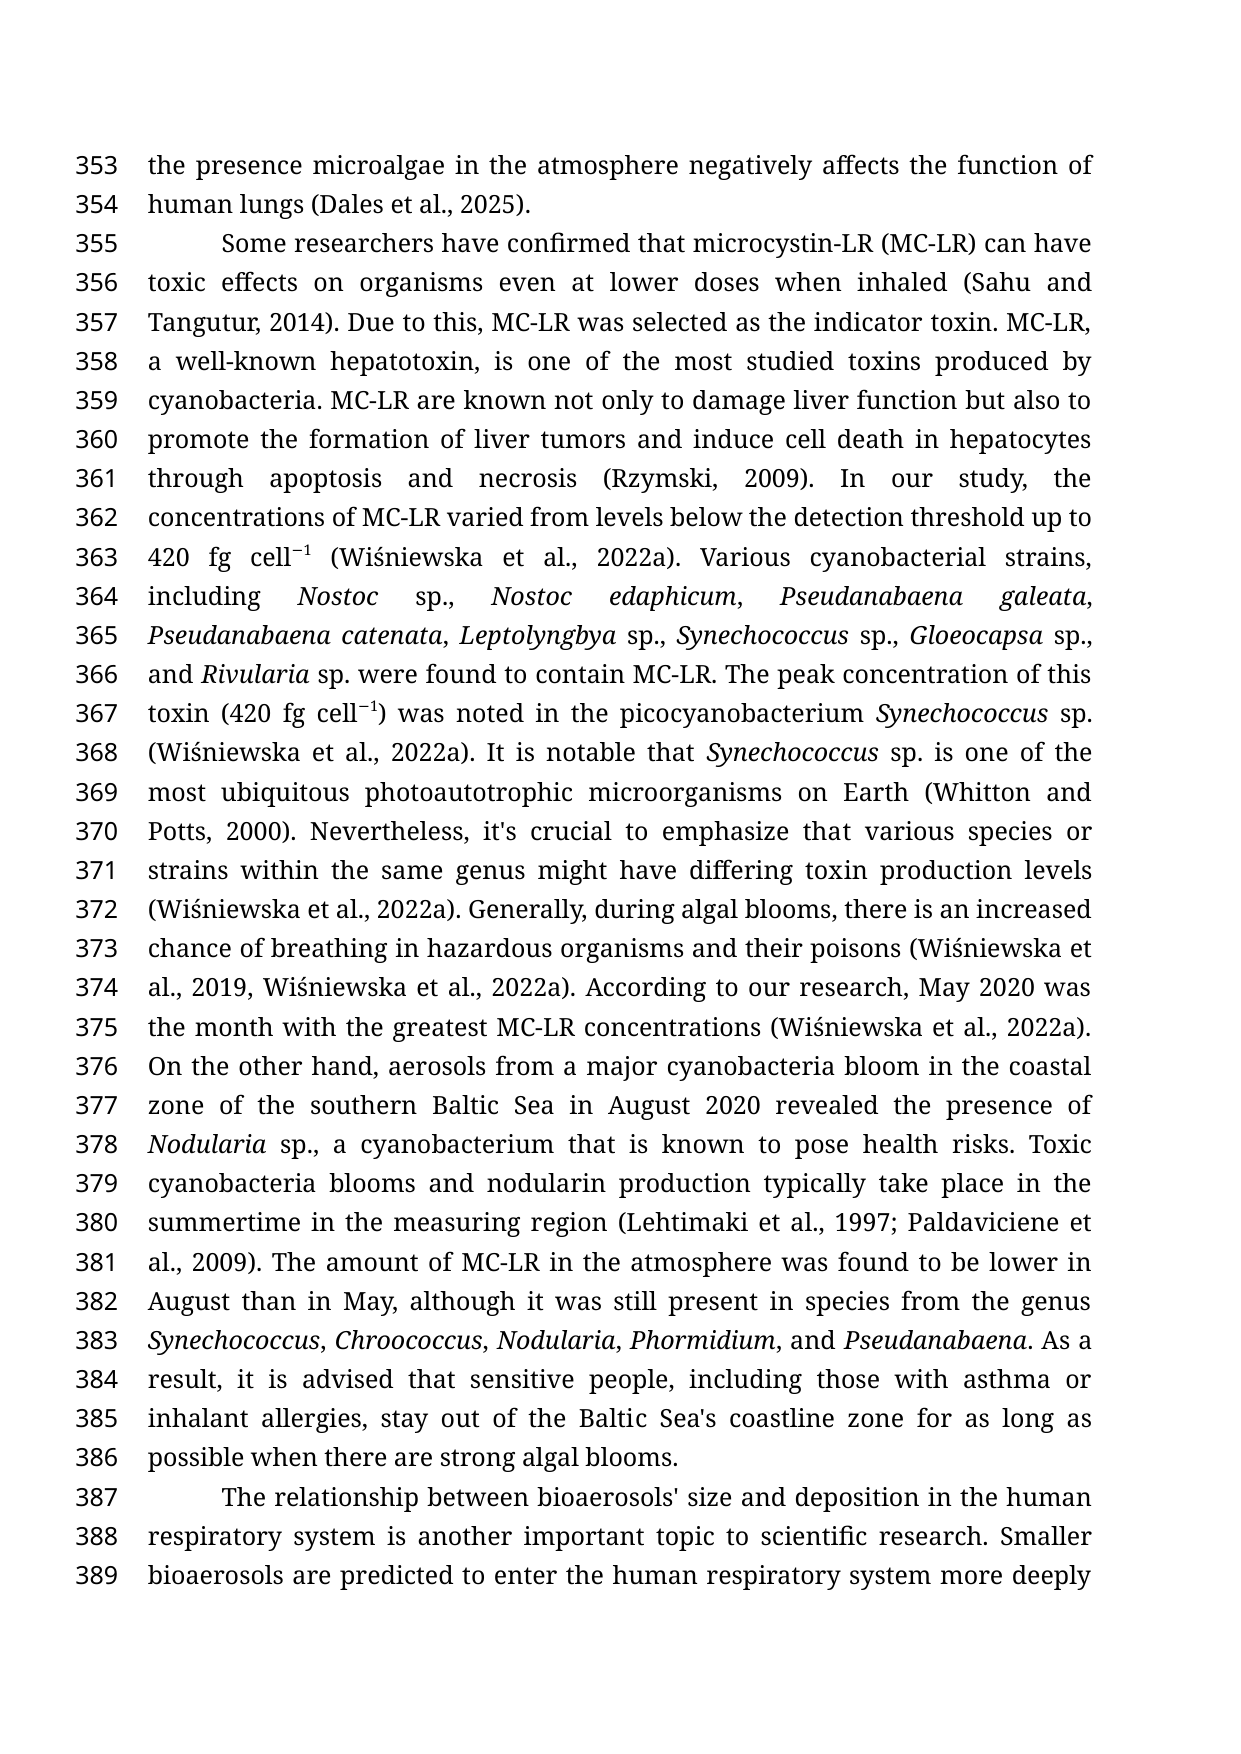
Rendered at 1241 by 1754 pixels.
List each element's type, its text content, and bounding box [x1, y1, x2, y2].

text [148, 1479, 1093, 1592]
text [148, 148, 1093, 221]
text Some researchers have confirmed that microcystin-LR (MC-LR) can have toxic effects on organisms even at lower doses when inhaled (Sahu and Tangutur, 2014). Due to this, MC-LR was selected as the indicator toxin. MC-LR, a well-known hepatotoxin, is one of the most studied toxins produced by cyanobacteria. MC-LR are known not only to damage liver function but also to promote the formation of liver tumors and induce cell death in hepatocytes through apoptosis and necrosis (Rzymski, 2009). In our study, the concentrations of MC-LR varied from levels below the detection threshold up to 420 fg cell−1 (Wiśniewska et al., 2022a). Various cyanobacterial strains, including Nostoc sp., Nostoc edaphicum, Pseudanabaena galeata, Pseudanabaena catenata, Leptolyngbya sp., Synechococcus sp., Gloeocapsa sp., and Rivularia sp. were found to contain MC-LR. The peak concentration of this toxin (420 fg cell−1) was noted in the picocyanobacterium Synechococcus sp. (Wiśniewska et al., 2022a). It is notable that Synechococcus sp. is one of the most ubiquitous photoautotrophic microorganisms on Earth (Whitton and Potts, 2000). Nevertheless, it's crucial to emphasize that various species or strains within the same genus might have differing toxin production levels (Wiśniewska et al., 2022a). Generally, during algal blooms, there is an increased chance of breathing in hazardous organisms and their poisons (Wiśniewska et al., 2019, Wiśniewska et al., 2022a). According to our research, May 2020 was the month with the greatest MC-LR concentrations (Wiśniewska et al., 2022a). On the other hand, aerosols from a major cyanobacteria bloom in the coastal zone of the southern Baltic Sea in August 2020 revealed the presence of Nodularia sp., a cyanobacterium that is known to pose health risks. Toxic cyanobacteria blooms and nodularin production typically take place in the summertime in the measuring region (Lehtimaki et al., 1997; Paldaviciene et al., 2009). The amount of MC-LR in the atmosphere was found to be lower in August than in May, although it was still present in species from the genus Synechococcus, Chroococcus, Nodularia, Phormidium, and Pseudanabaena. As a result, it is advised that sensitive people, including those with asthma or inhalant allergies, stay out of the Baltic Sea's coastline zone for as long as possible when there are strong algal blooms. [148, 226, 1093, 1474]
